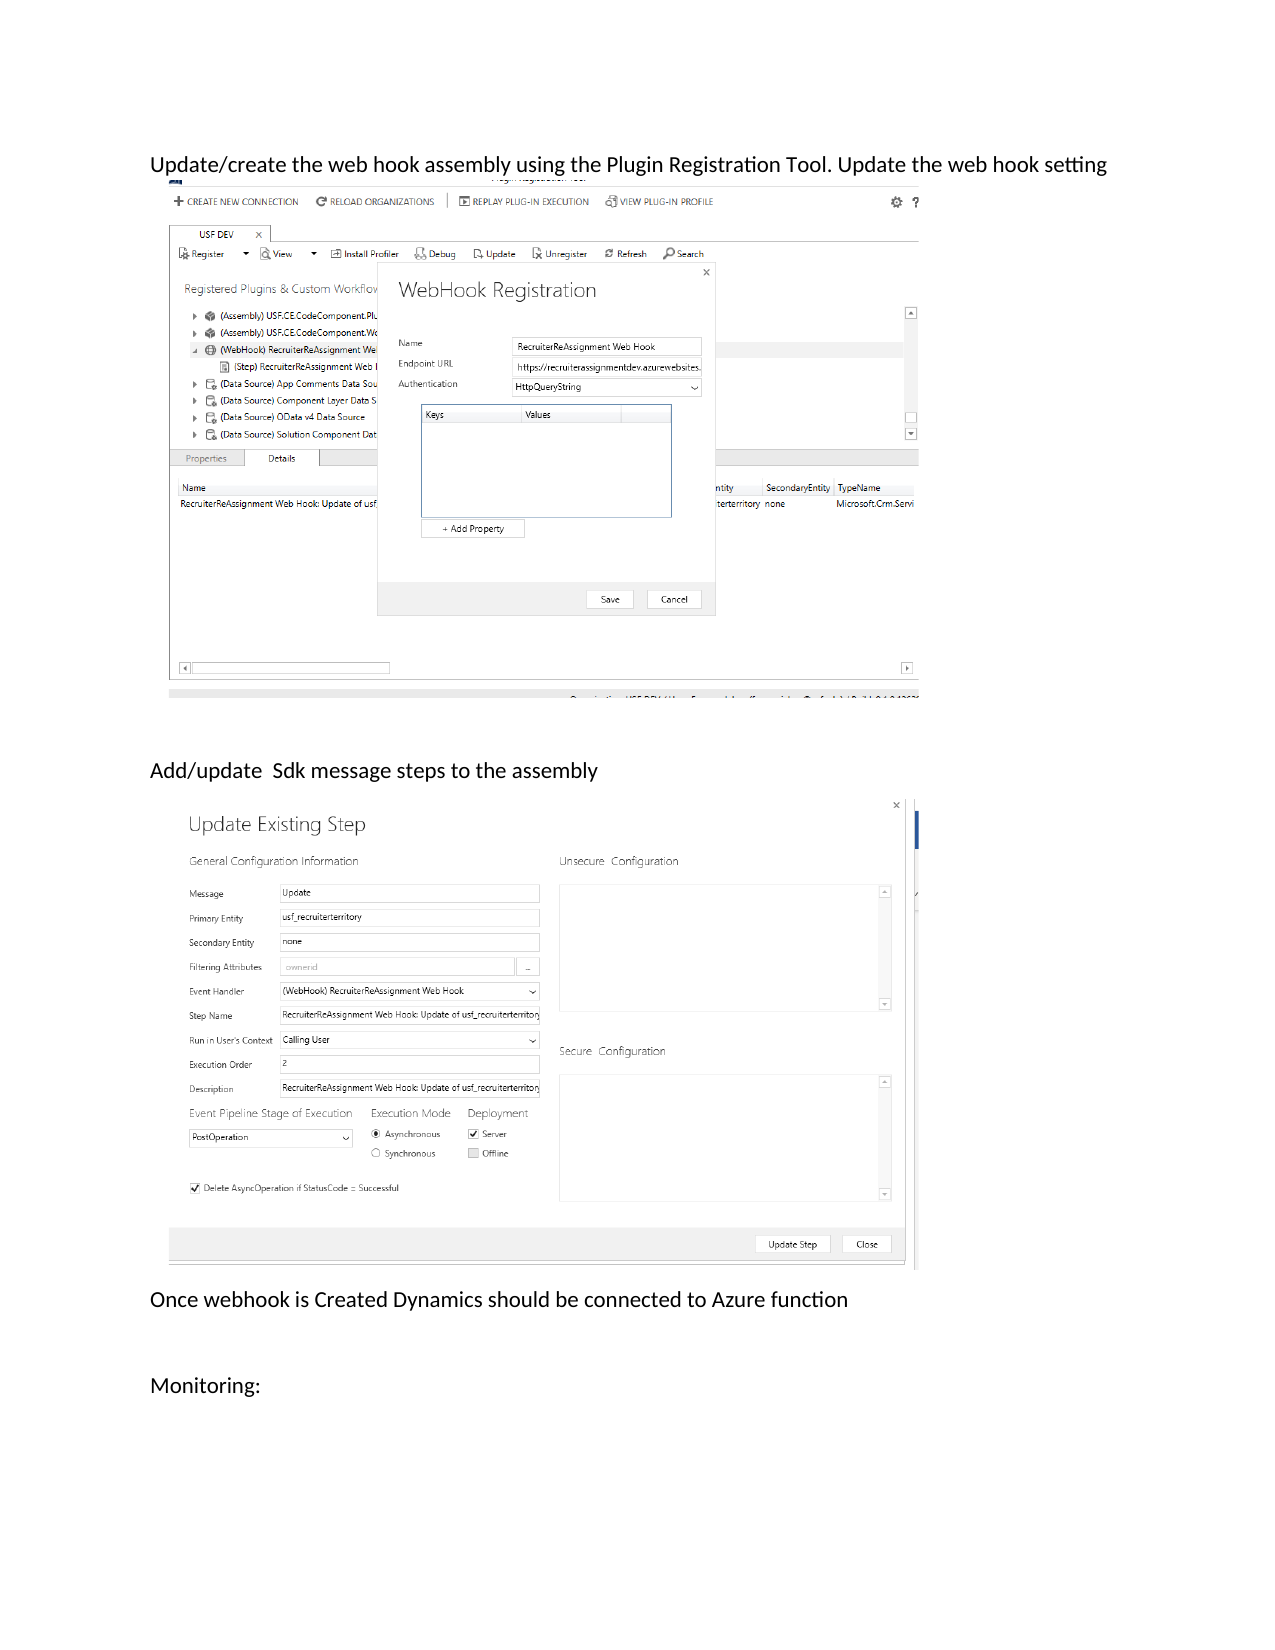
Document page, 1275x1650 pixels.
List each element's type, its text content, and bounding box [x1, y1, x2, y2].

text Add/update Sdk message steps to the assembly [150, 756, 1125, 784]
text Once webhook is Created Dynamics should be connected to Azure function [150, 1285, 1125, 1313]
text Update/create the web hook assembly using the Plugin Registration Tool. Update the web hook setting [150, 150, 1125, 698]
text Monitoring: [150, 1372, 1125, 1399]
